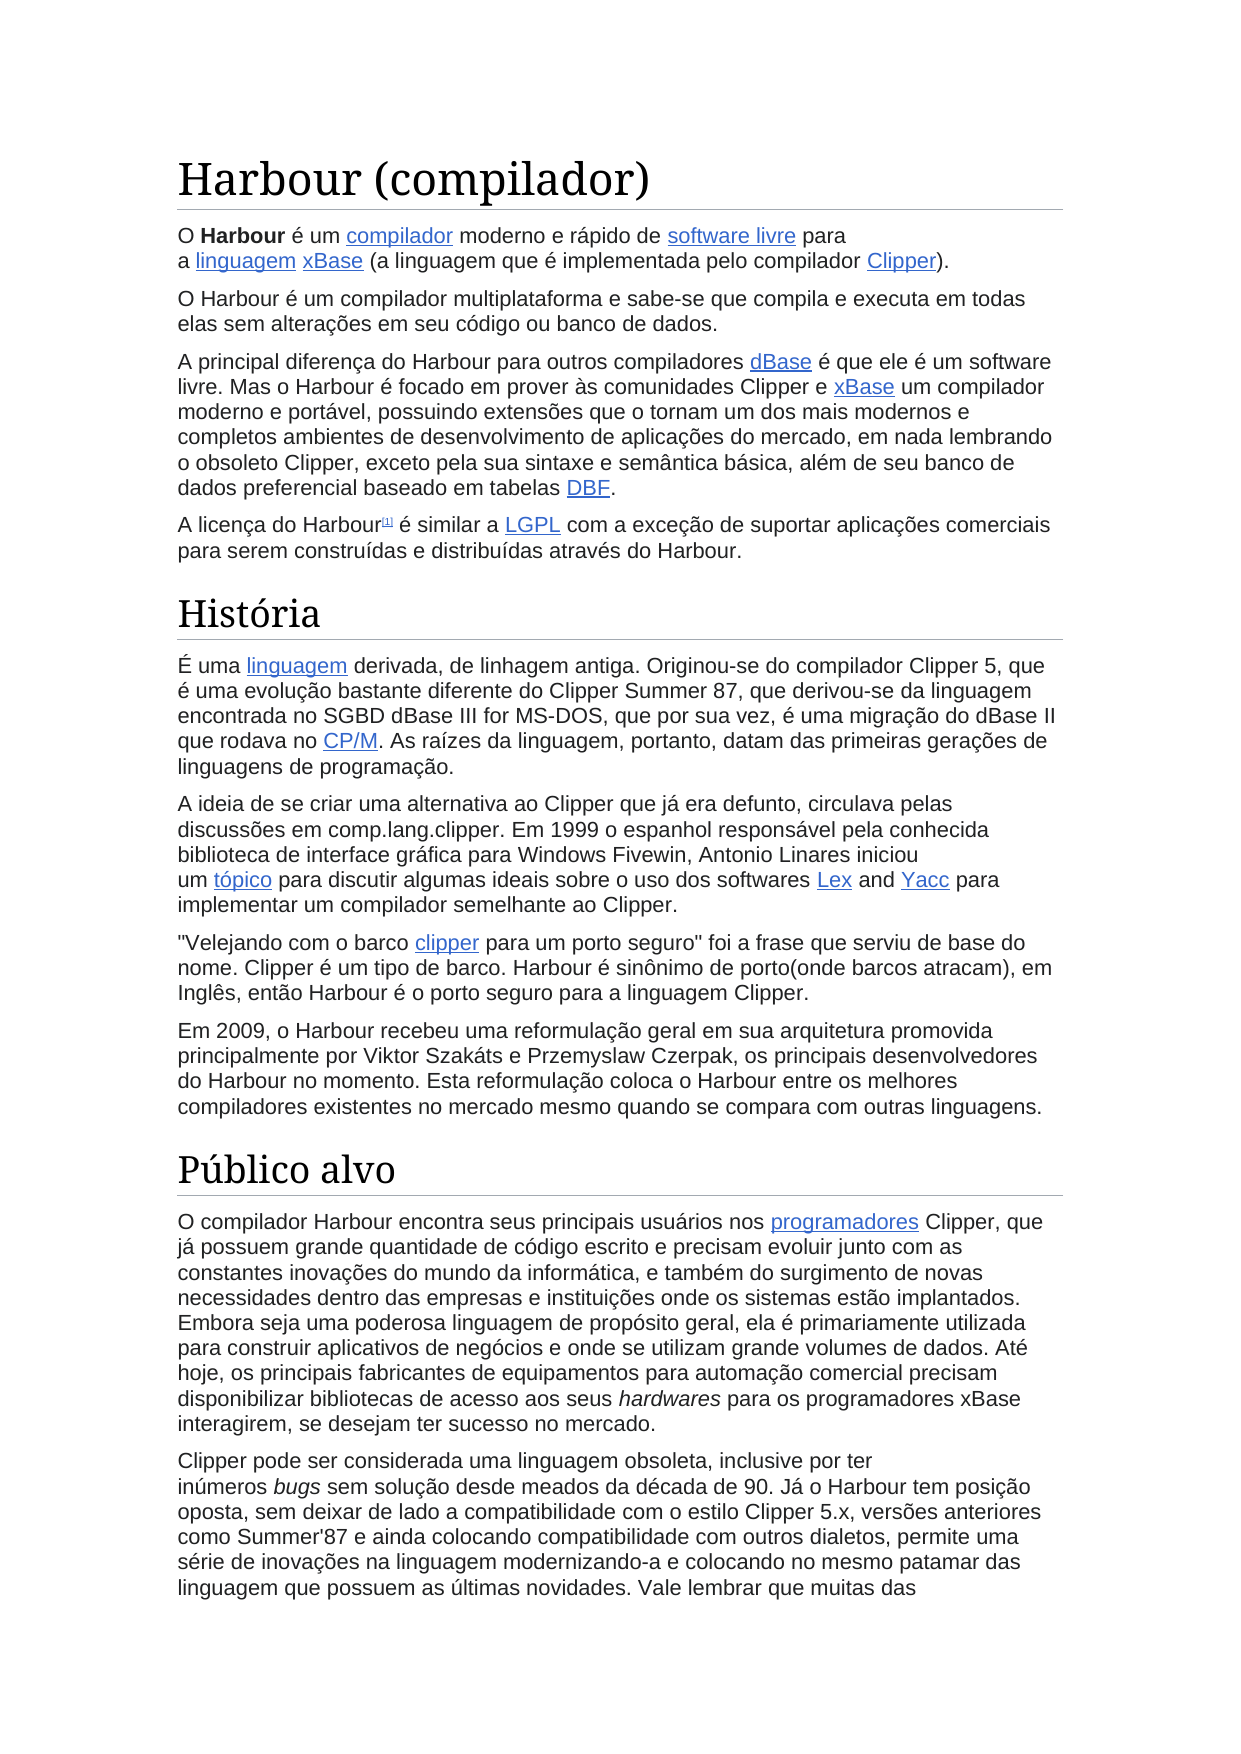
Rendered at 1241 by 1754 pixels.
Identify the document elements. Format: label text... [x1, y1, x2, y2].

text Em 2009, o Harbour recebeu uma reformulação geral em sua arquitetura promovida principalmente por Viktor Szakáts e Przemyslaw Czerpak, os principais desenvolvedores do Harbour no momento. Esta reformulação coloca o Harbour entre os melhores compiladores existentes no mercado mesmo quando se compara com outras linguagens. [177, 1018, 1063, 1119]
text O compilador Harbour encontra seus principais usuários nos programadores Clipper, que já possuem grande quantidade de código escrito e precisam evoluir junto com as constantes inovações do mundo da informática, e também do surgimento de novas necessidades dentro das empresas e instituições onde os sistemas estão implantados. Embora seja uma poderosa linguagem de propósito geral, ela é primariamente utilizada para construir aplicativos de negócios e onde se utilizam grande volumes de dados. Até hoje, os principais fabricantes de equipamentos para automação comercial precisam disponibilizar bibliotecas de acesso aos seus hardwares para os programadores xBase interagirem, se desejam ter sucesso no mercado. [177, 1209, 1063, 1436]
text O Harbour é um compilador moderno e rápido de software livre para a linguagem xBase (a linguagem que é implementada pelo compilador Clipper). [177, 223, 1063, 273]
text O Harbour é um compilador multiplataforma e sabe-se que compila e executa em todas elas sem alterações em seu código ou banco de dados. [177, 286, 1063, 336]
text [177, 1448, 1063, 1599]
text "Velejando com o barco clipper para um porto seguro" foi a frase que serviu de base do nome. Clipper é um tipo de barco. Harbour é sinônimo de porto(onde barcos atracam), em Inglês, então Harbour é o porto seguro para a linguagem Clipper. [177, 930, 1063, 1006]
text É uma linguagem derivada, de linhagem antiga. Originou-se do compilador Clipper 5, que é uma evolução bastante diferente do Clipper Summer 87, que derivou-se da linguagem encontrada no SGBD dBase III for MS-DOS, que por sua vez, é uma migração do dBase II que rodava no CP/M. As raízes da linguagem, portanto, datam das primeiras gerações de linguagens de programação. [177, 653, 1063, 779]
text História [177, 588, 1063, 639]
text A principal diferença do Harbour para outros compiladores dBase é que ele é um software livre. Mas o Harbour é focado em prover às comunidades Clipper e xBase um compilador moderno e portável, possuindo extensões que o tornam um dos mais modernos e completos ambientes de desenvolvimento de aplicações do mercado, em nada lembrando o obsoleto Clipper, exceto pela sua sintaxe e semântica básica, além de seu banco de dados preferencial baseado em tabelas DBF. [177, 348, 1063, 500]
text Público alvo [177, 1144, 1063, 1195]
text A ideia de se criar uma alternativa ao Clipper que já era defunto, circulava pelas discussões em comp.lang.clipper. Em 1999 o espanhol responsável pela conhecida biblioteca de interface gráfica para Windows Fivewin, Antonio Linares iniciou um tópico para discutir algumas ideais sobre o uso dos softwares Lex and Yacc para implementar um compilador semelhante ao Clipper. [177, 791, 1063, 917]
text A licença do Harbour[1] é similar a LGPL com a exceção de suportar aplicações comerciais para serem construídas e distribuídas através do Harbour. [177, 512, 1063, 563]
text Harbour (compilador) [177, 148, 1063, 209]
